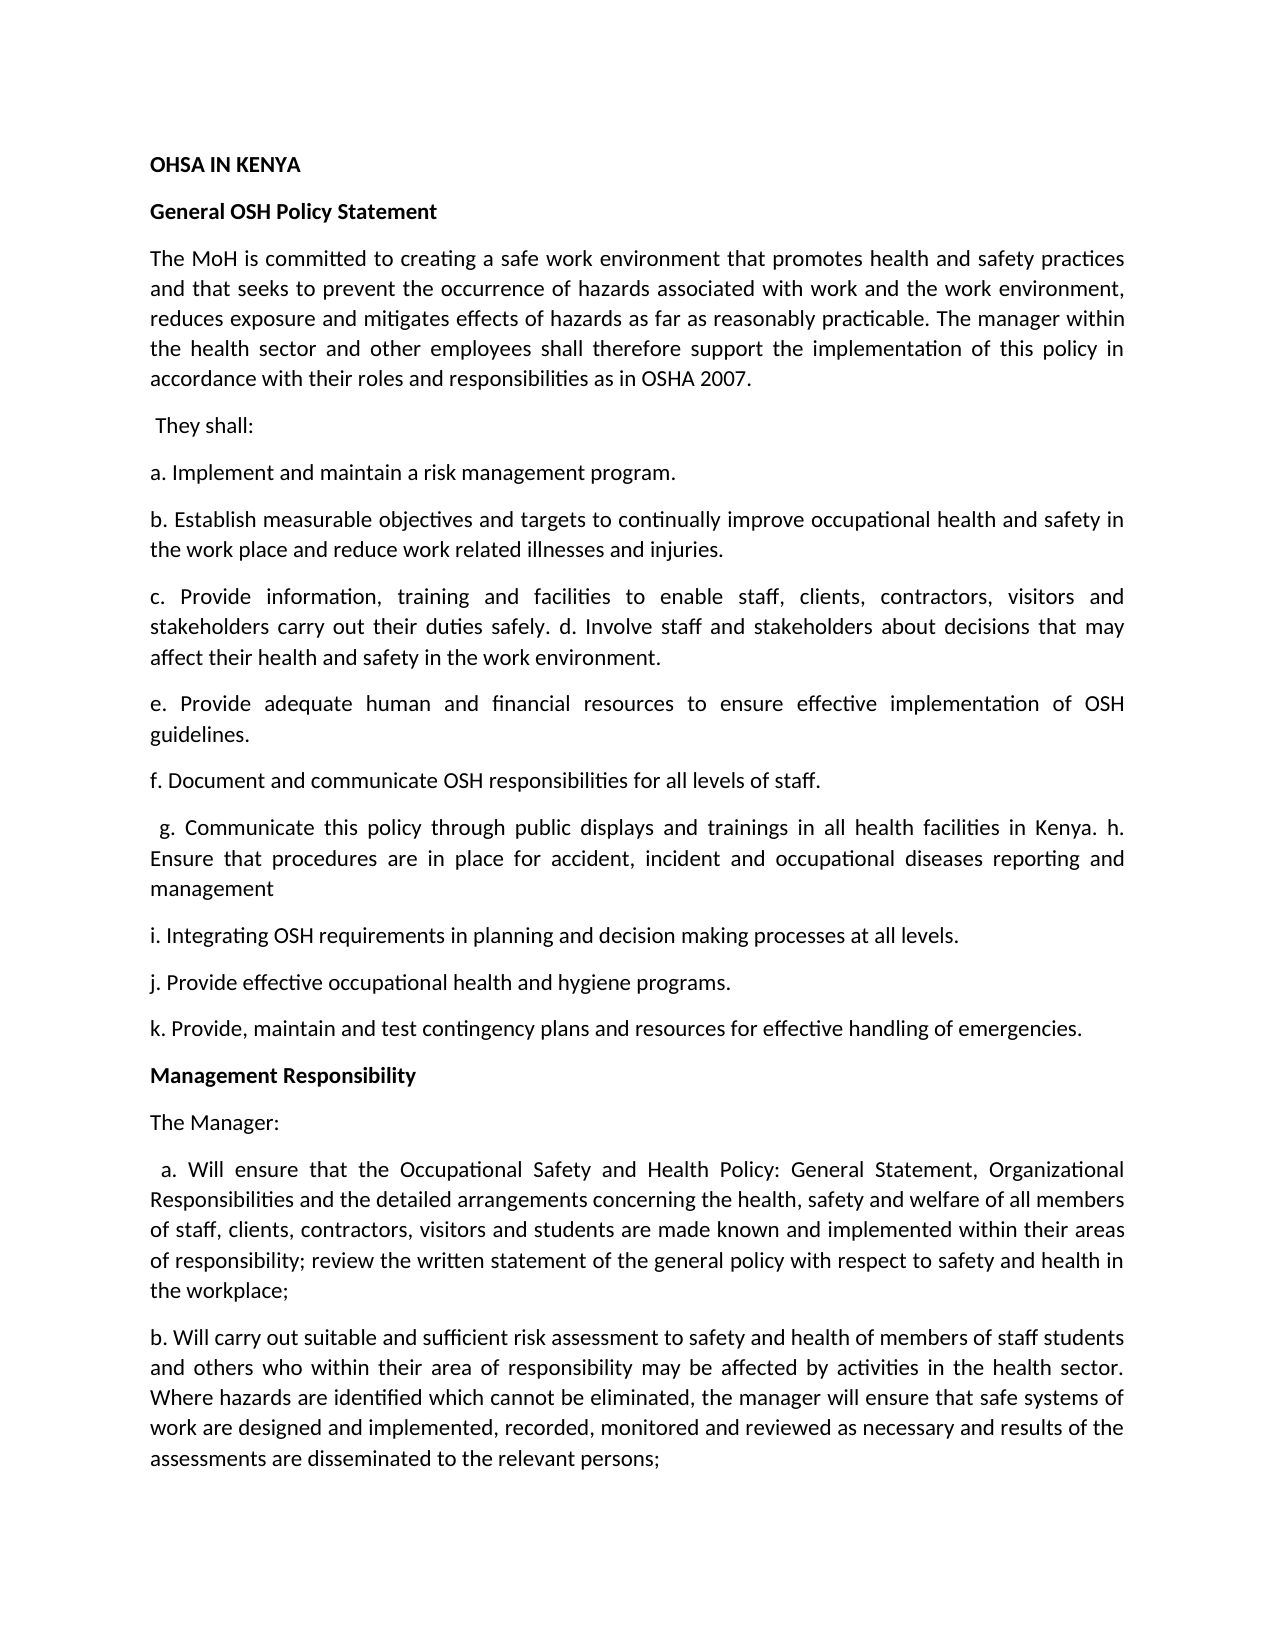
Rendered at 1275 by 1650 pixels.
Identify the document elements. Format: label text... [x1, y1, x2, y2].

text OHSA IN KENYA [150, 150, 1125, 178]
text General OSH Policy Statement [150, 197, 1125, 225]
text g. Communicate this policy through public displays and trainings in all health facilities in Kenya. h. Ensure that procedures are in place for accident, incident and occupational diseases reporting and management [150, 813, 1125, 902]
text b. Will carry out suitable and sufficient risk assessment to safety and health of members of staff students and others who within their area of responsibility may be affected by activities in the health sector. Where hazards are identified which cannot be eliminated, the manager will ensure that safe systems of work are designed and implemented, recorded, monitored and reviewed as necessary and results of the assessments are disseminated to the relevant persons; [150, 1323, 1125, 1472]
text b. Establish measurable objectives and targets to continually improve occupational health and safety in the work place and reduce work related illnesses and injuries. [150, 505, 1125, 563]
text a. Implement and maintain a risk management program. [150, 458, 1125, 486]
text a. Will ensure that the Occupational Safety and Health Policy: General Statement, Organizational Responsibilities and the detailed arrangements concerning the health, safety and welfare of all members of staff, clients, contractors, visitors and students are made known and implemented within their areas of responsibility; review the written statement of the general policy with respect to safety and health in the workplace; [150, 1155, 1125, 1304]
text k. Provide, maintain and test contingency plans and resources for effective handling of emergencies. [150, 1014, 1125, 1043]
text i. Integrating OSH requirements in planning and decision making processes at all levels. [150, 921, 1125, 949]
text Management Responsibility [150, 1061, 1125, 1089]
text They shall: [150, 411, 1125, 439]
text j. Provide effective occupational health and hygiene programs. [150, 968, 1125, 996]
text e. Provide adequate human and financial resources to ensure effective implementation of OSH guidelines. [150, 689, 1125, 748]
text f. Document and communicate OSH responsibilities for all levels of staff. [150, 767, 1125, 795]
text c. Provide information, training and facilities to enable staff, clients, contractors, visitors and stakeholders carry out their duties safely. d. Involve staff and stakeholders about decisions that may affect their health and safety in the work environment. [150, 582, 1125, 671]
text The Manager: [150, 1108, 1125, 1136]
text The MoH is committed to creating a safe work environment that promotes health and safety practices and that seeks to prevent the occurrence of hazards associated with work and the work environment, reduces exposure and mitigates effects of hazards as far as reasonably practicable. The manager within the health sector and other employees shall therefore support the implementation of this policy in accordance with their roles and responsibilities as in OSHA 2007. [150, 244, 1125, 393]
